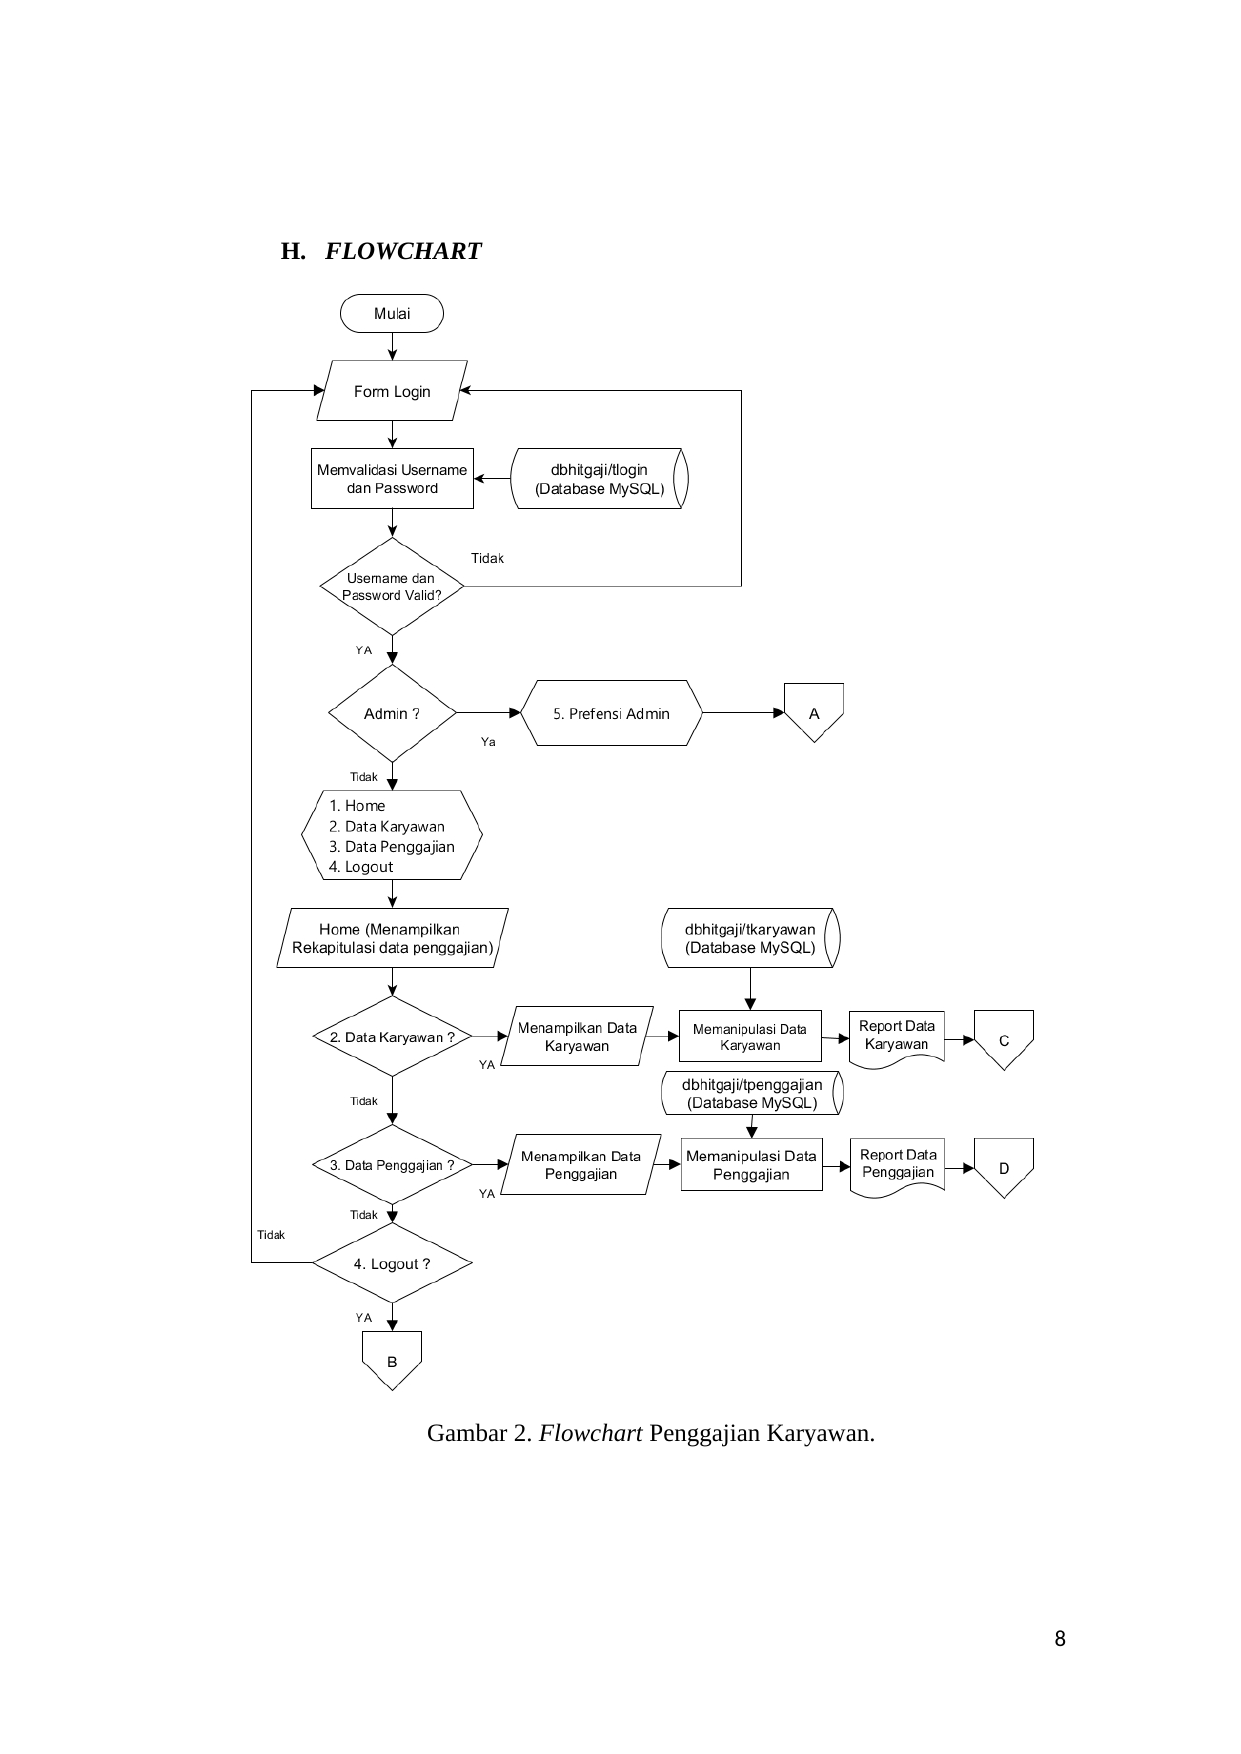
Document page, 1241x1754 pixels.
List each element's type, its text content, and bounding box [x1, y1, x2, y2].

list FLOWCHART [281, 236, 1066, 265]
picture [236, 279, 1066, 1405]
list Gambar 2. Flowchart Penggajian Karyawan. [236, 1418, 1066, 1447]
